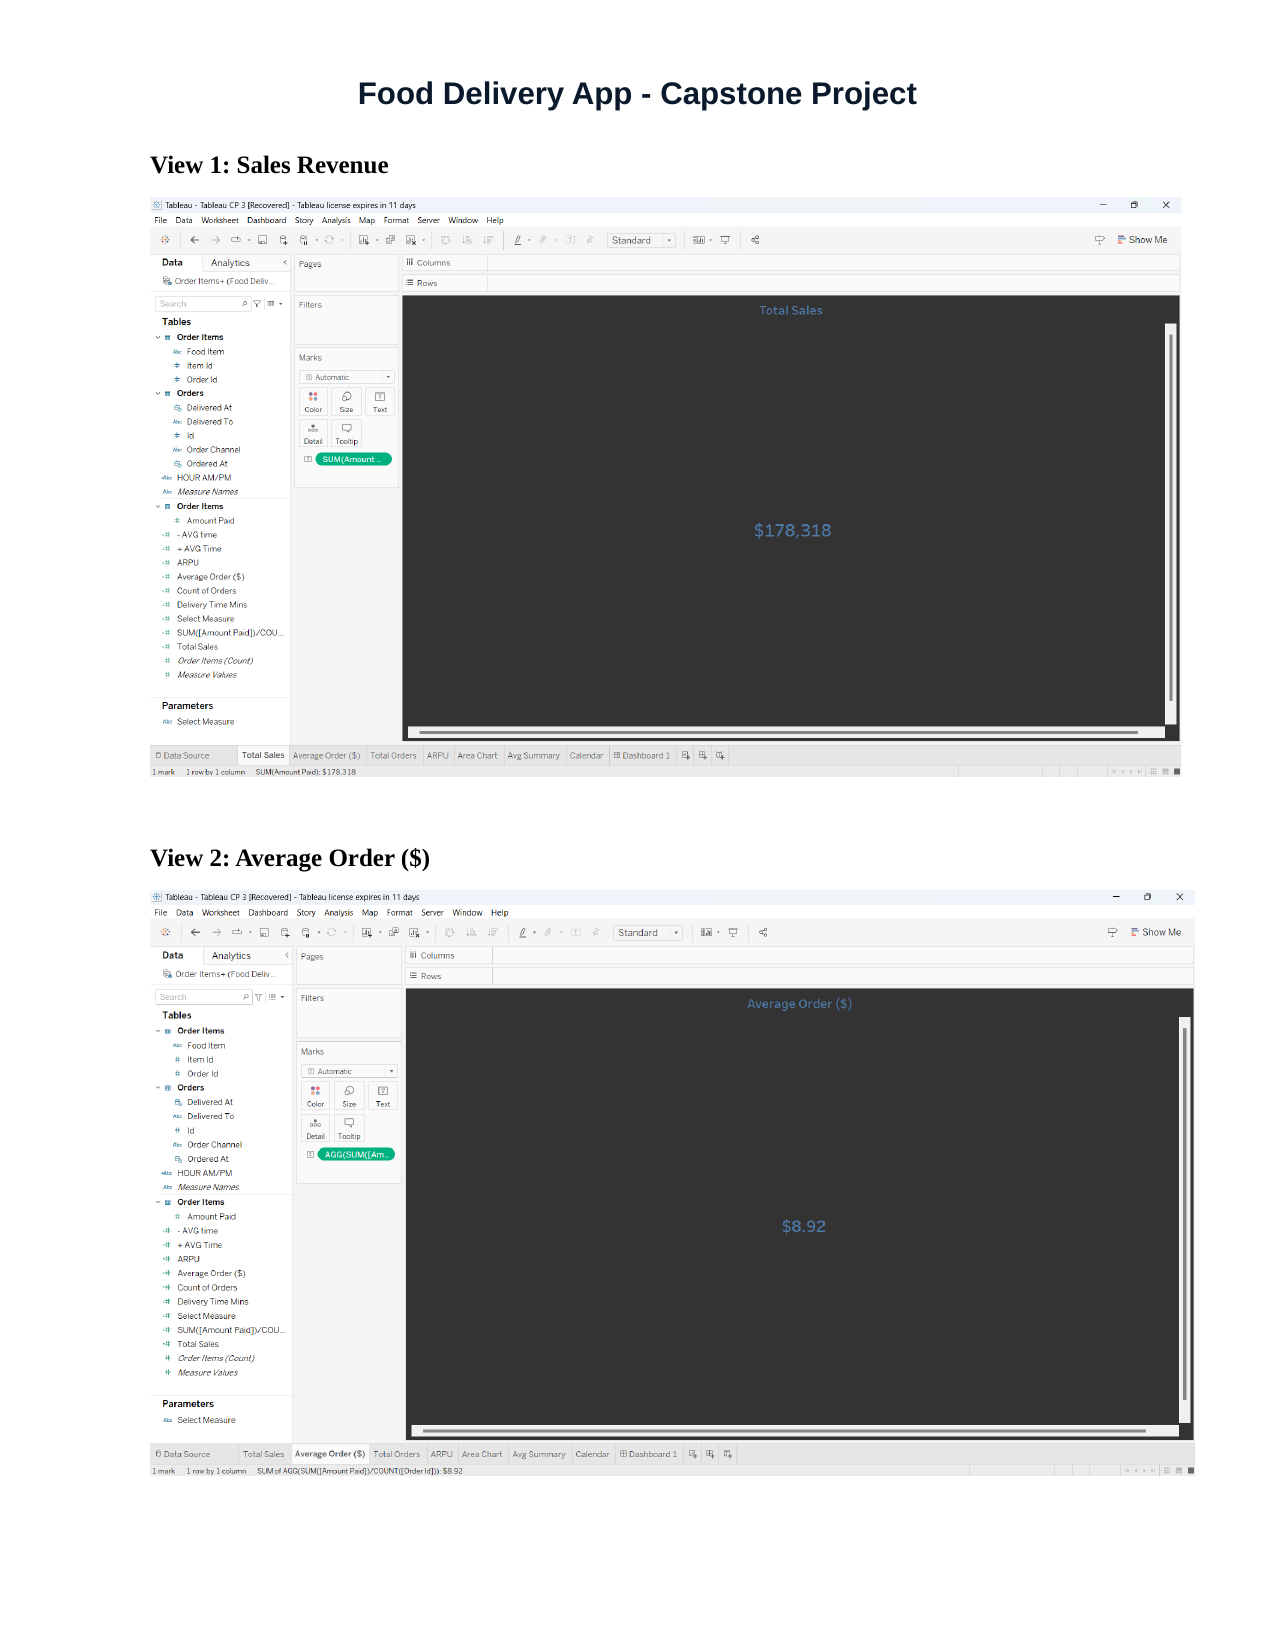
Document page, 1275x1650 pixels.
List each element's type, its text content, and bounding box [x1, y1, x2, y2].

picture [150, 890, 1196, 1476]
text View 2: Average Order ($) [150, 843, 1125, 872]
text View 1: Sales Revenue [150, 150, 1125, 179]
picture [150, 197, 1182, 777]
